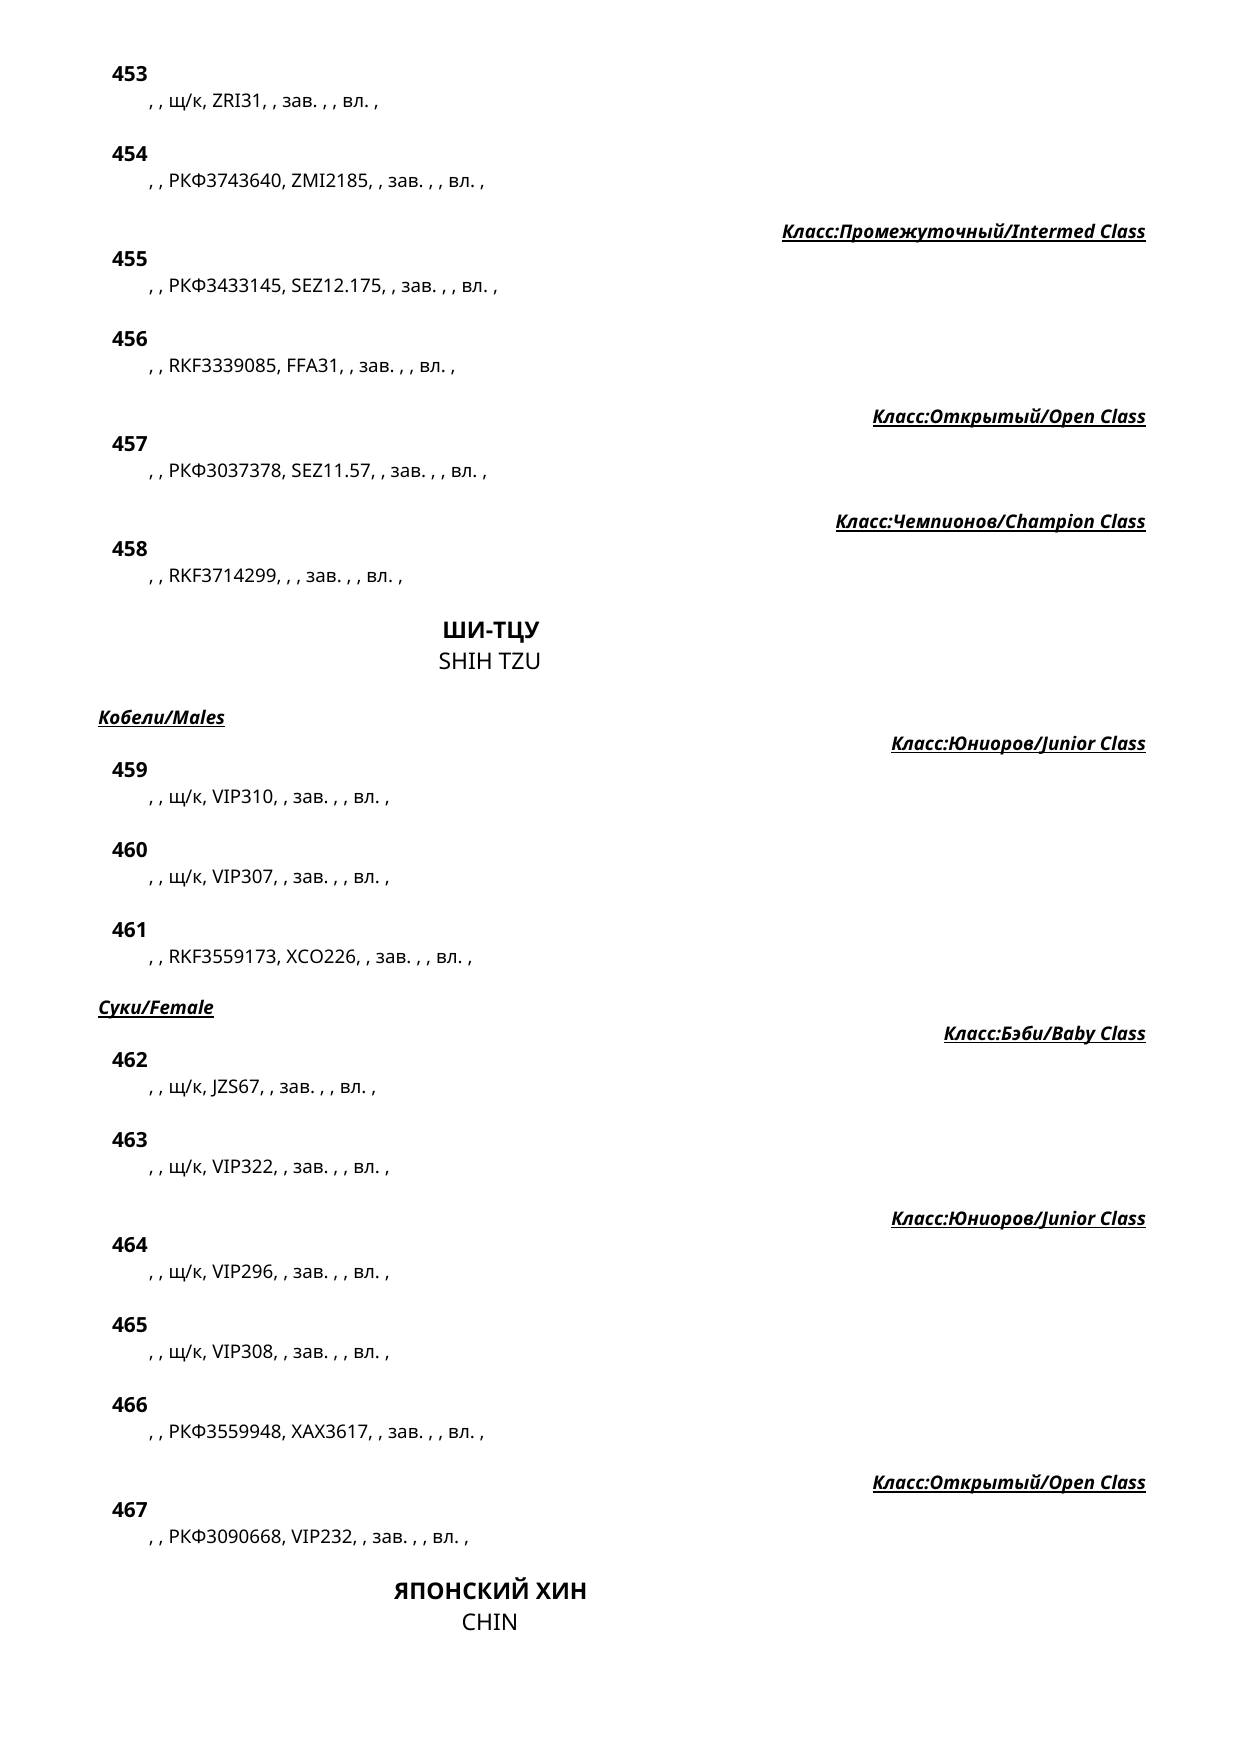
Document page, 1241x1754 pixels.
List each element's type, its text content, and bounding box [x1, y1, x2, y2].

text Класс:Чемпионов/Champion Class [89, 508, 1181, 534]
text 463 [89, 1125, 1181, 1153]
text Класс:Юниоров/Junior Class [89, 1205, 1181, 1230]
text ЯПОНСКИЙ ХИН [89, 1574, 1181, 1606]
text , , РКФ3743640, ZMI2185, , зав. , , вл. , [89, 167, 1181, 193]
text 454 [89, 139, 1181, 167]
text CHIN [89, 1606, 1181, 1637]
text 467 [89, 1495, 1181, 1523]
text 466 [89, 1390, 1181, 1418]
text 462 [89, 1045, 1181, 1074]
text 455 [89, 244, 1181, 272]
text Класс:Юниоров/Junior Class [89, 730, 1181, 755]
text 457 [89, 429, 1181, 457]
text ШИ-ТЦУ [89, 614, 1181, 645]
text 464 [89, 1230, 1181, 1259]
text , , щ/к, VIP307, , зав. , , вл. , [89, 863, 1181, 889]
text , , РКФ3037378, SEZ11.57, , зав. , , вл. , [89, 457, 1181, 483]
text , , РКФ3559948, ХАХ3617, , зав. , , вл. , [89, 1418, 1181, 1444]
text Класс:Бэби/Baby Class [89, 1020, 1181, 1045]
text , , щ/к, ZRI31, , зав. , , вл. , [89, 87, 1181, 113]
text 465 [89, 1310, 1181, 1338]
text 456 [89, 324, 1181, 352]
text Кобели/Males [89, 704, 1181, 730]
text SHIH TZU [89, 645, 1181, 676]
text , , RKF3559173, XCO226, , зав. , , вл. , [89, 943, 1181, 969]
text , , RКF3339085, FFA31, , зав. , , вл. , [89, 352, 1181, 378]
text Класс:Открытый/Open Class [89, 1469, 1181, 1495]
text , , РКФ3090668, VIP232, , зав. , , вл. , [89, 1523, 1181, 1549]
text 458 [89, 534, 1181, 562]
text , , щ/к, VIP322, , зав. , , вл. , [89, 1153, 1181, 1179]
text 459 [89, 755, 1181, 784]
text , , щ/к, JZS67, , зав. , , вл. , [89, 1074, 1181, 1099]
text , , RKF3714299, , , зав. , , вл. , [89, 562, 1181, 588]
text , , РКФ3433145, SEZ12.175, , зав. , , вл. , [89, 272, 1181, 298]
text , , щ/к, VIP296, , зав. , , вл. , [89, 1259, 1181, 1284]
text Класс:Промежуточный/Intermed Class [89, 218, 1181, 244]
text Суки/Female [89, 994, 1181, 1020]
text 453 [89, 59, 1181, 87]
text , , щ/к, VIP308, , зав. , , вл. , [89, 1338, 1181, 1364]
text 460 [89, 835, 1181, 863]
text 461 [89, 915, 1181, 943]
text Класс:Открытый/Open Class [89, 403, 1181, 429]
text , , щ/к, VIP310, , зав. , , вл. , [89, 784, 1181, 809]
